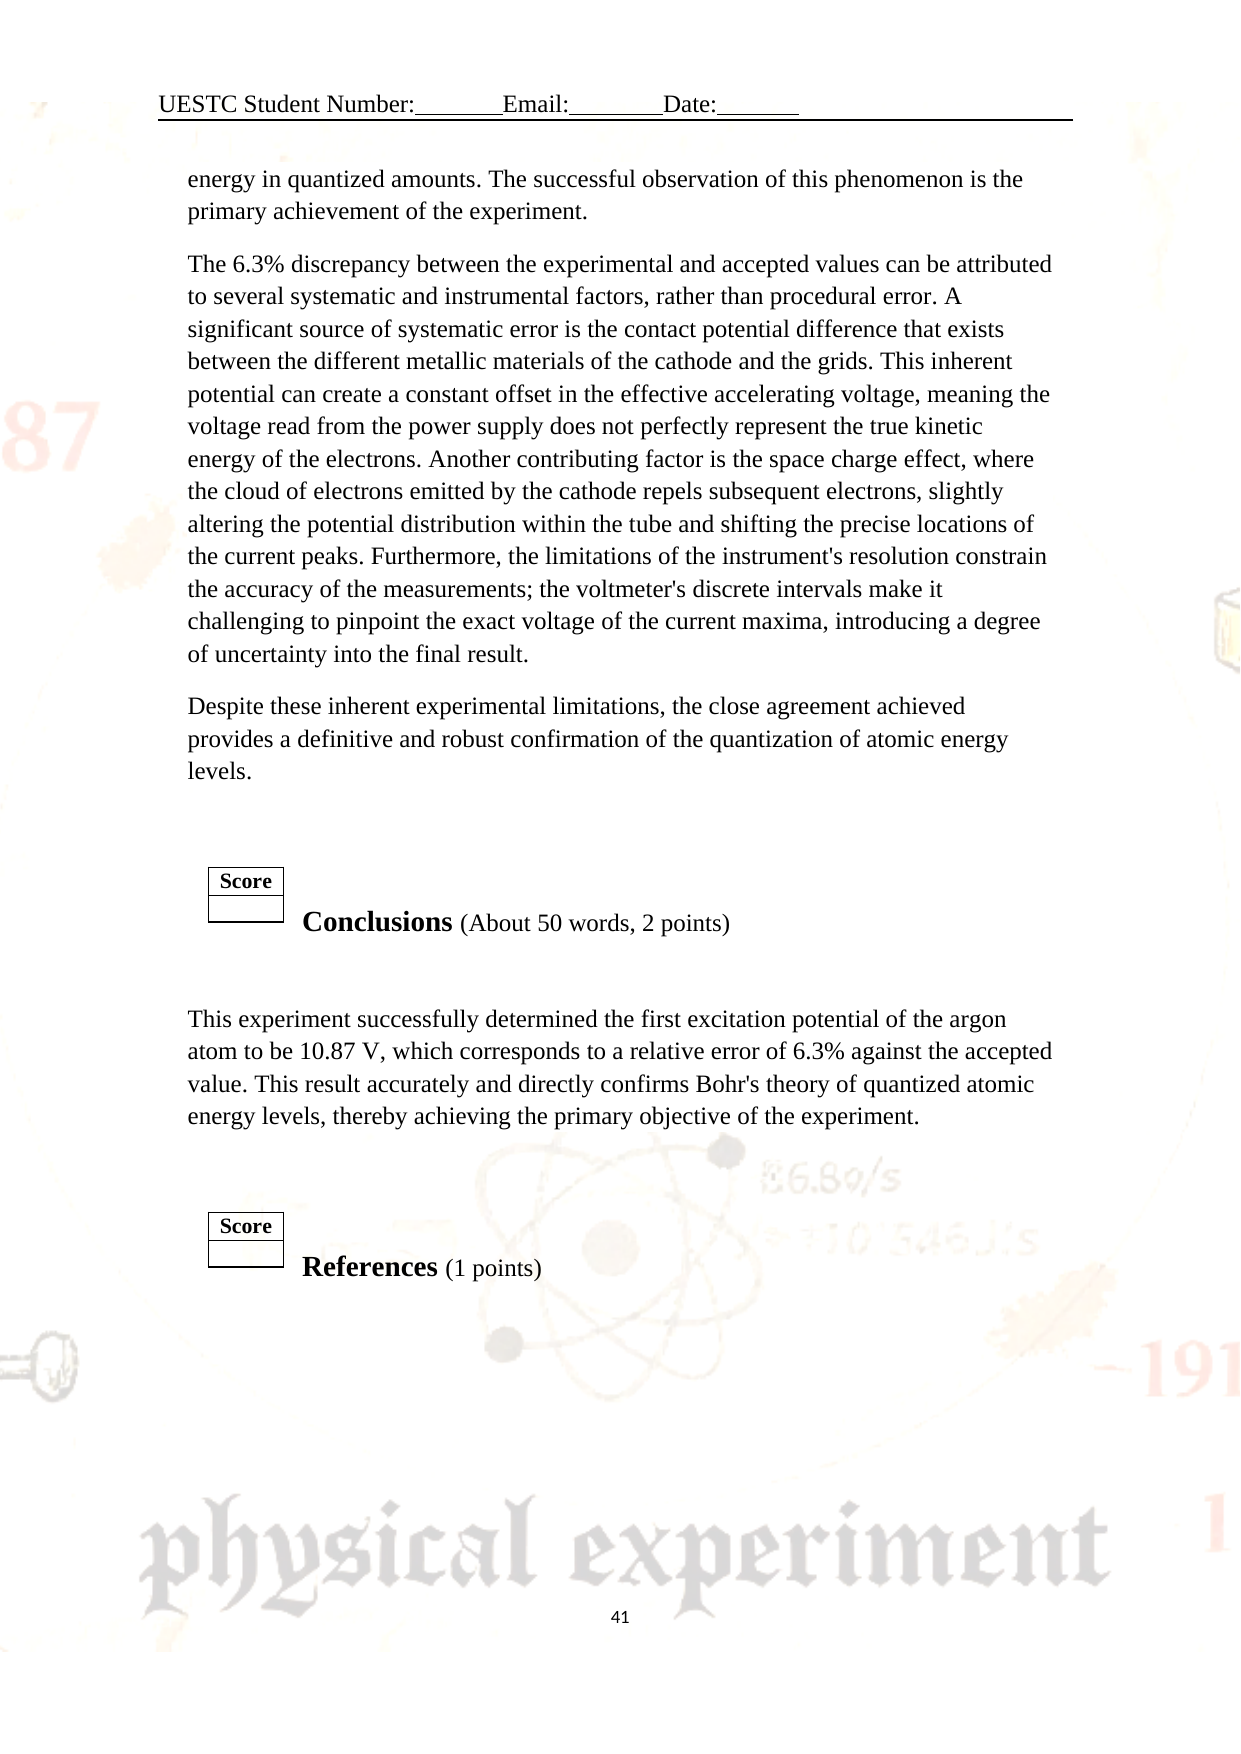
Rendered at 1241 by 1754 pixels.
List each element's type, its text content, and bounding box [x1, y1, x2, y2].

text Despite these inherent experimental limitations, the close agreement achieved provides a definitive and robust confirmation of the quantization of atomic energy levels. [187, 689, 1053, 787]
text The 6.3% discrepancy between the experimental and accepted values can be attributed to several systematic and instrumental factors, rather than procedural error. A significant source of systematic error is the contact potential difference that exists between the different metallic materials of the cathode and the grids. This inherent potential can create a constant offset in the effective accelerating voltage, meaning the voltage read from the power supply does not perfectly represent the true kinetic energy of the electrons. Another contributing factor is the space charge effect, where the cloud of electrons emitted by the cathode repels subsequent electrons, slightly altering the potential distribution within the tube and shifting the precise locations of the current peaks. Furthermore, the limitations of the instrument's resolution constrain the accuracy of the measurements; the voltmeter's discrete intervals make it challenging to pinpoint the exact voltage of the current maxima, introducing a degree of uncertainty into the final result. [187, 247, 1053, 669]
table_cell [209, 896, 283, 921]
table_cell [209, 1241, 283, 1266]
text This experiment successfully determined the first excitation potential of the argon atom to be 10.87 V, which corresponds to a relative error of 6.3% against the accepted value. This result accurately and directly confirms Bohr's theory of quantized atomic energy levels, thereby achieving the primary objective of the experiment. [187, 1002, 1053, 1132]
text References (1 points) [187, 1233, 1053, 1298]
table_header Score [209, 868, 283, 895]
table_header Score [209, 1213, 283, 1240]
text Conclusions (About 50 words, 2 points) [187, 888, 1053, 953]
